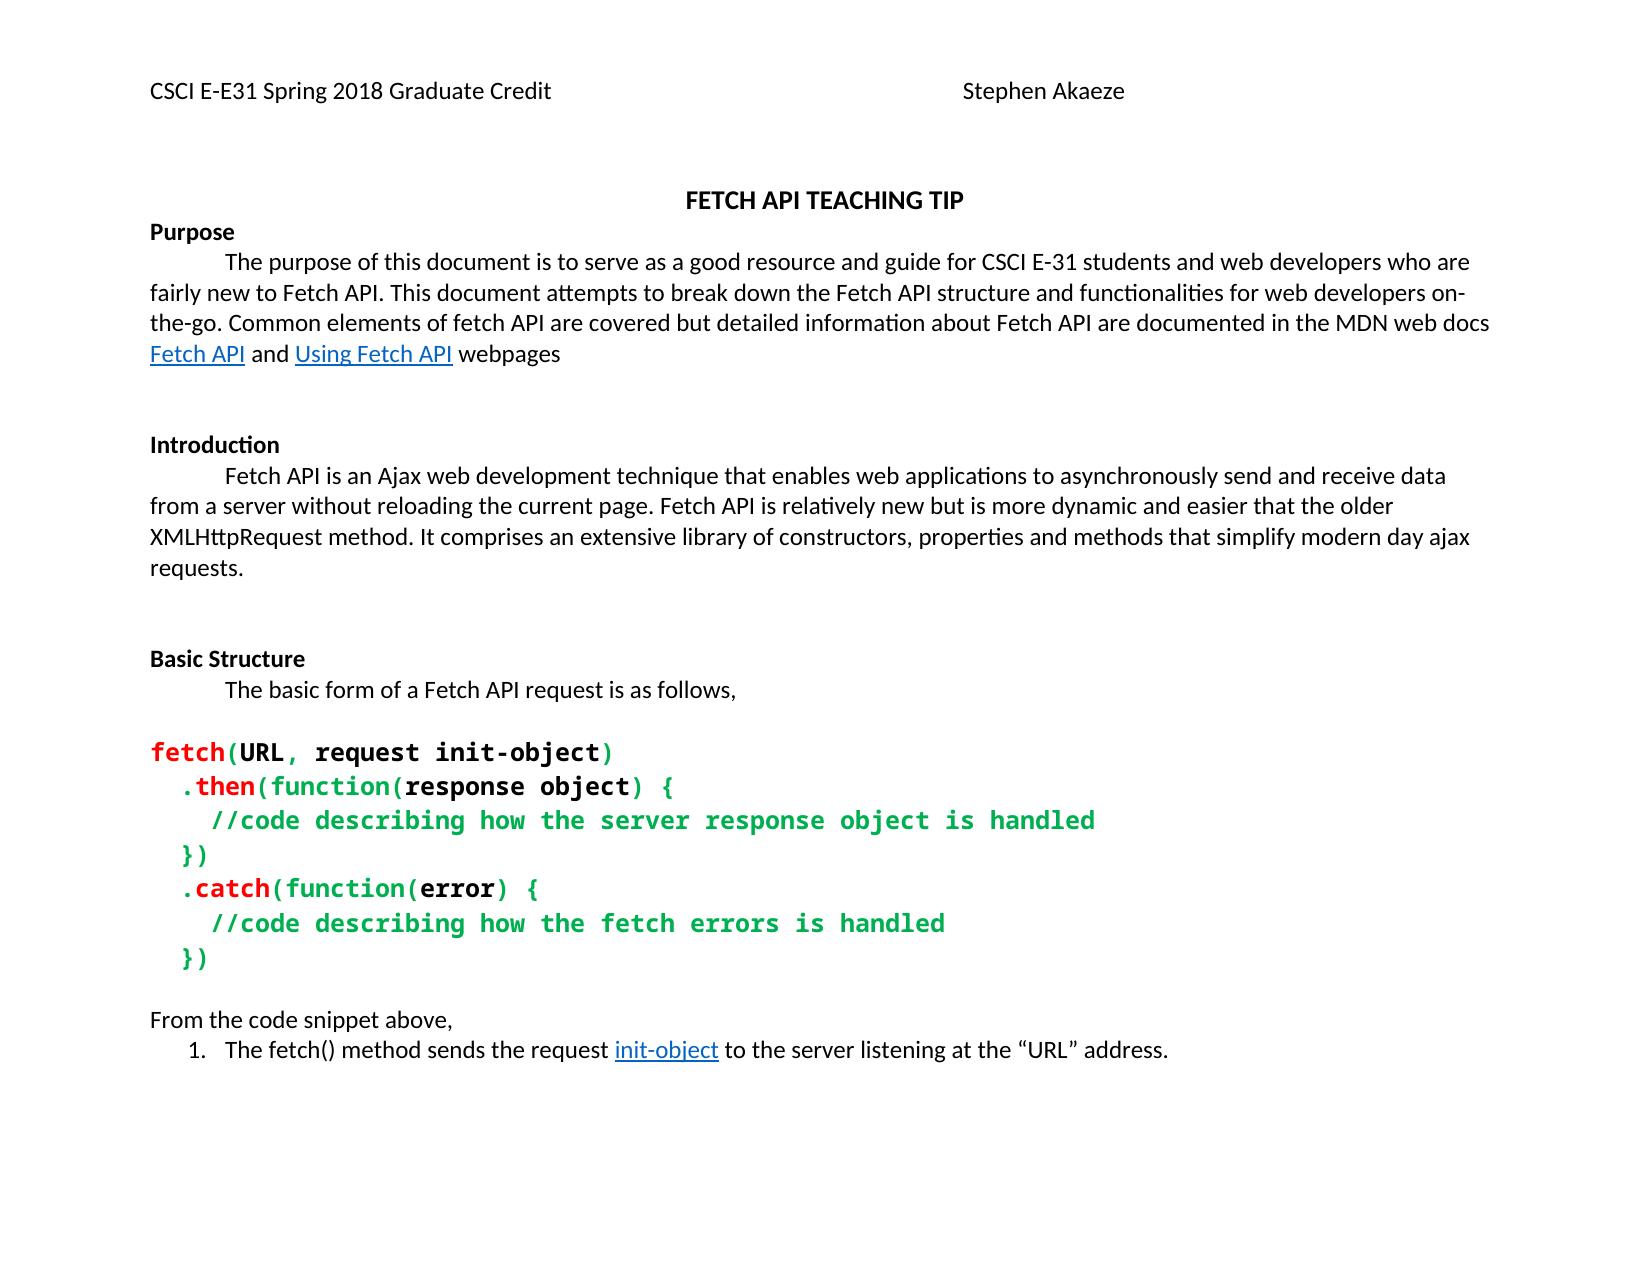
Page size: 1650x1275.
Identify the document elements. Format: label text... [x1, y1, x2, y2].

text The purpose of this document is to serve as a good resource and guide for CSCI E-31 students and web developers who are fairly new to Fetch API. This document attempts to break down the Fetch API structure and functionalities for web developers on-the-go. Common elements of fetch API are covered but detailed information about Fetch API are documented in the MDN web docs Fetch API and Using Fetch API webpages [150, 247, 1500, 369]
text FETCH API TEACHING TIP [150, 183, 1500, 216]
text Basic Structure [150, 643, 1500, 674]
text }) [150, 837, 1500, 871]
text The basic form of a Fetch API request is as follows, [150, 674, 1500, 704]
text fetch(URL, request init-object) [150, 735, 1500, 769]
text //code describing how the fetch errors is handled [150, 905, 1500, 939]
text Introduction [150, 430, 1500, 460]
text }) [150, 939, 1500, 973]
text Purpose [150, 216, 1500, 247]
list The fetch() method sends the request init-object to the server listening at the “URL” address. [187, 1034, 1500, 1065]
text .then(function(response object) { [150, 769, 1500, 803]
text From the code snippet above, [150, 1004, 1500, 1034]
text .catch(function(error) { [150, 871, 1500, 905]
text Fetch API is an Ajax web development technique that enables web applications to asynchronously send and receive data from a server without reloading the current page. Fetch API is relatively new but is more dynamic and easier that the older XMLHttpRequest method. It comprises an extensive library of constructors, properties and methods that simplify modern day ajax requests. [150, 460, 1500, 582]
text //code describing how the server response object is handled [150, 803, 1500, 837]
